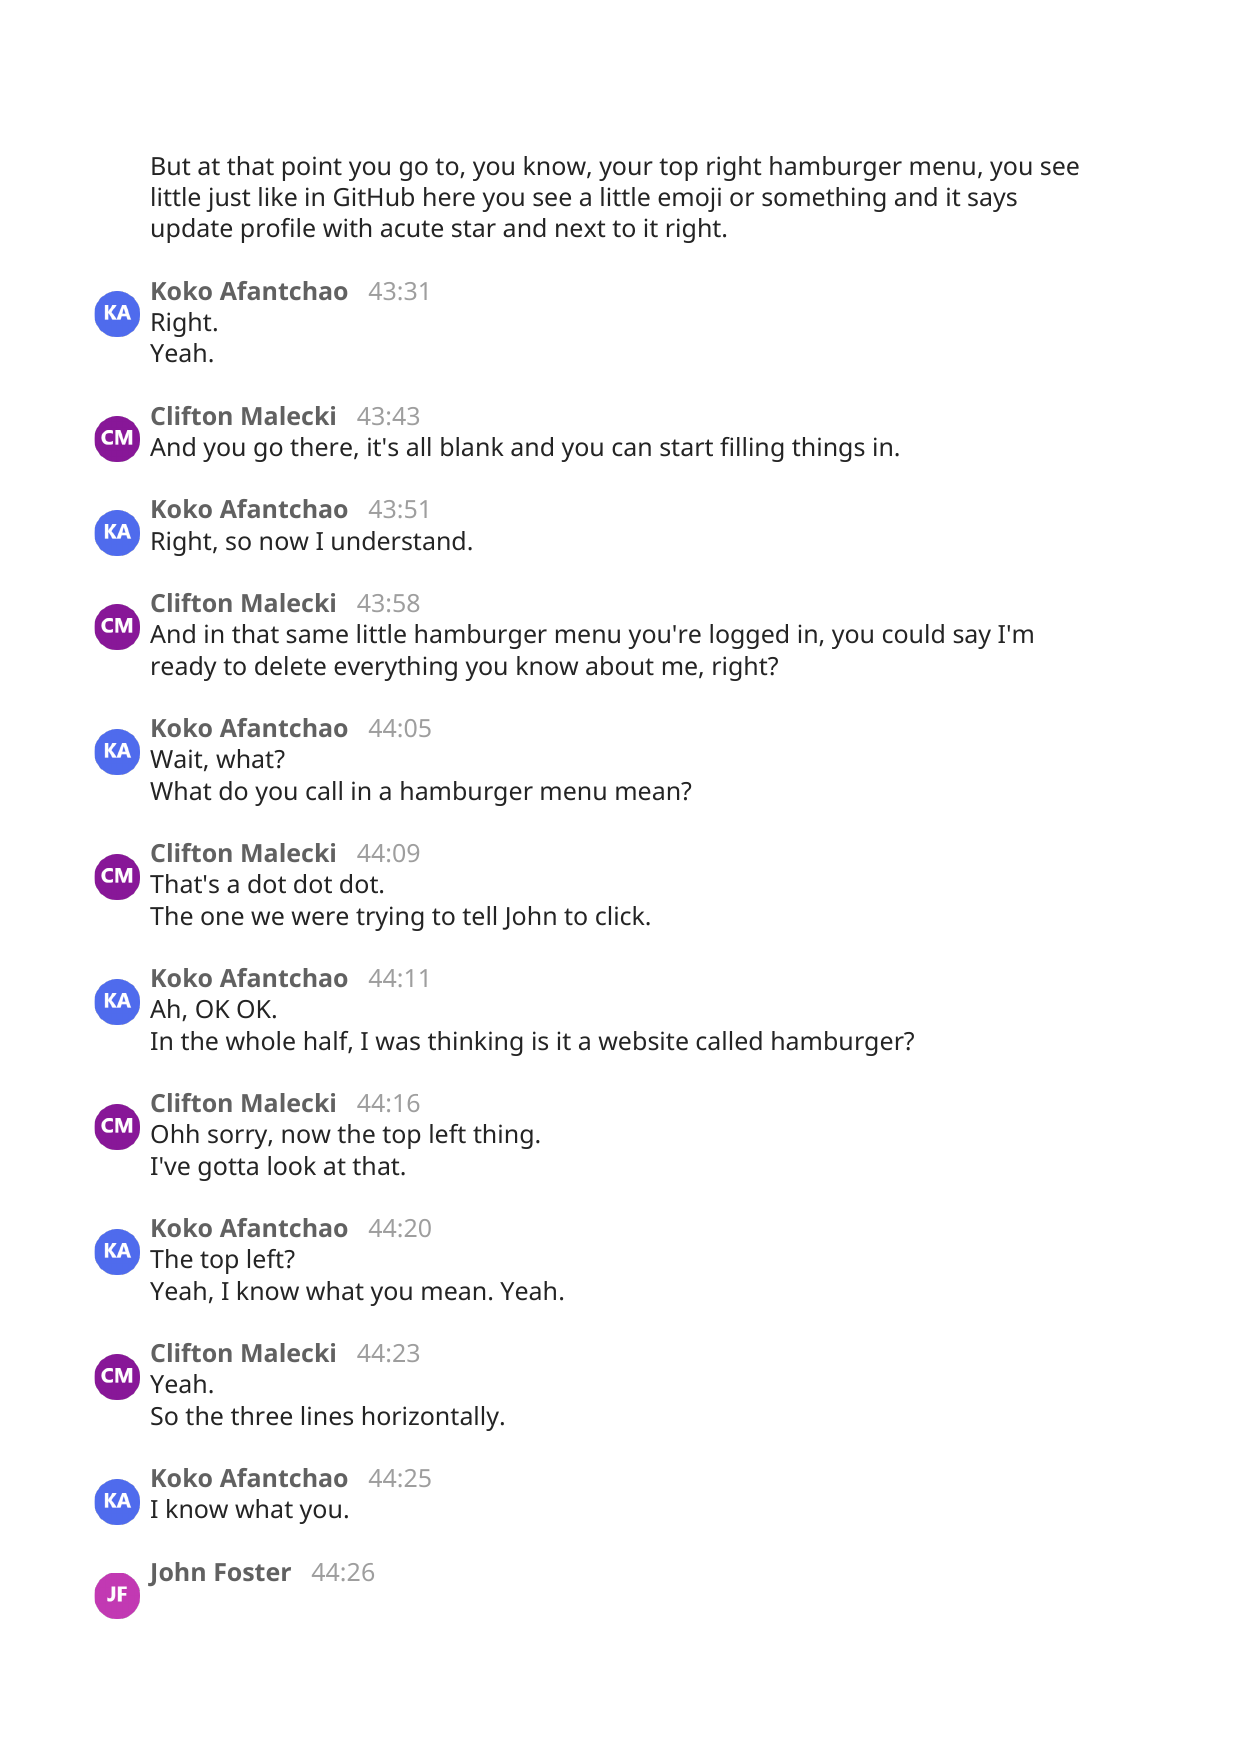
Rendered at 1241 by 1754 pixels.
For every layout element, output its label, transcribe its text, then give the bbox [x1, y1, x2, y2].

text Koko Afantchao 43:31 Right. Yeah. [150, 244, 1090, 369]
picture [94, 854, 140, 900]
text Koko Afantchao 44:05 Wait, what? What do you call in a hamburger menu mean? [150, 681, 1090, 806]
text Koko Afantchao 43:51 Right, so now I understand. [150, 462, 1090, 556]
text Clifton Malecki 44:09 That's a dot dot dot. The one we were trying to tell John to click. [150, 806, 1090, 931]
text Clifton Malecki 43:58 And in that same little hamburger menu you're logged in, you could say I'm ready to delete everything you know about me, right? [150, 556, 1090, 681]
picture [94, 1479, 140, 1525]
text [150, 1525, 1090, 1587]
picture [94, 1354, 140, 1400]
picture [94, 416, 140, 462]
picture [94, 1229, 140, 1275]
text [150, 150, 1090, 244]
text Clifton Malecki 44:16 Ohh sorry, now the top left thing. I've gotta look at that. [150, 1056, 1090, 1181]
text Koko Afantchao 44:11 Ah, OK OK. In the whole half, I was thinking is it a website called hamburger? [150, 931, 1090, 1056]
picture [94, 510, 140, 556]
text Koko Afantchao 44:25 I know what you. [150, 1431, 1090, 1525]
text Clifton Malecki 44:23 Yeah. So the three lines horizontally. [150, 1306, 1090, 1431]
picture [94, 291, 140, 337]
picture [94, 604, 140, 650]
text Clifton Malecki 43:43 And you go there, it's all blank and you can start filling things in. [150, 369, 1090, 462]
picture [94, 1104, 140, 1150]
text Koko Afantchao 44:20 The top left? Yeah, I know what you mean. Yeah. [150, 1181, 1090, 1306]
picture [94, 979, 140, 1025]
picture [94, 729, 140, 775]
picture [94, 1573, 140, 1619]
